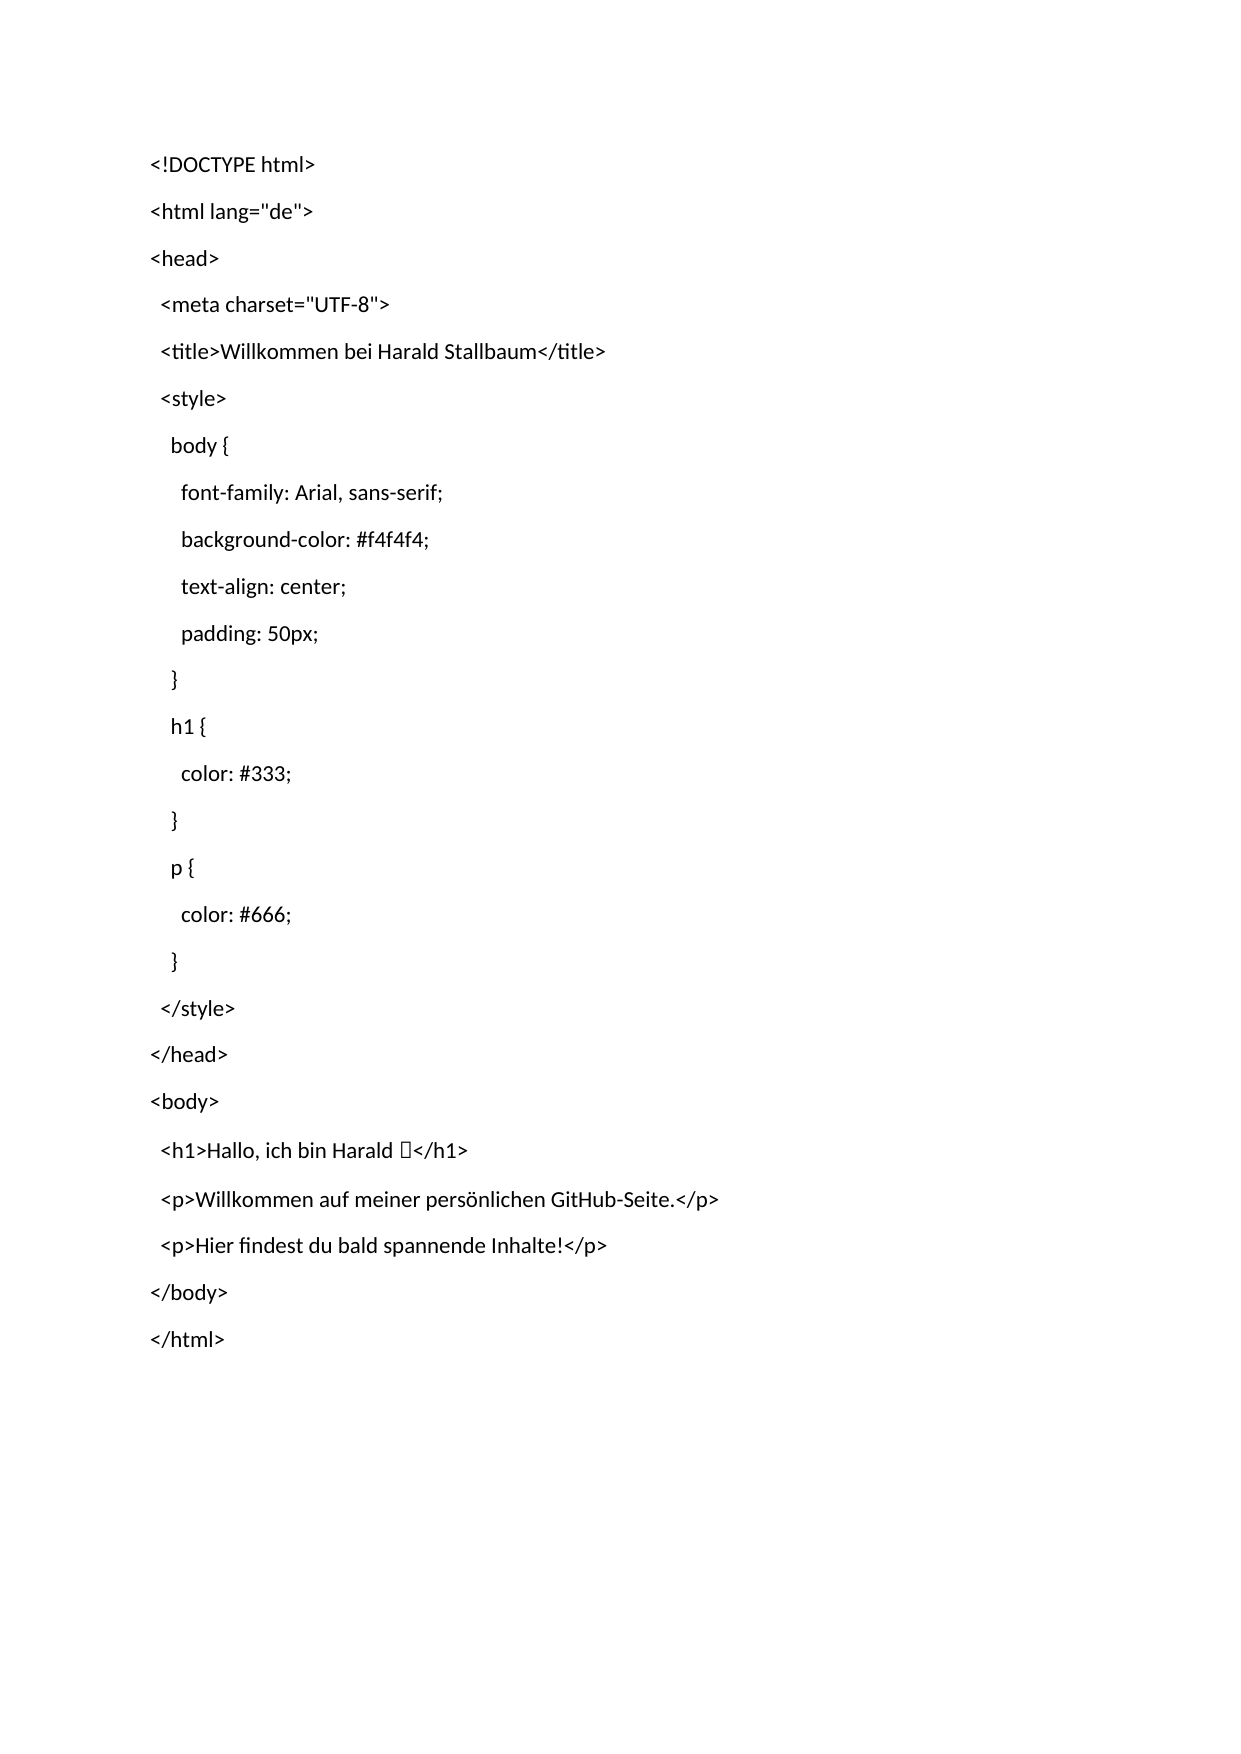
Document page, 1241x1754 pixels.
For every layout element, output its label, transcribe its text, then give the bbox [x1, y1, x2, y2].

text <h1>Hallo, ich bin Harald 👋</h1> [150, 1134, 1090, 1166]
text <p>Willkommen auf meiner persönlichen GitHub-Seite.</p> [150, 1185, 1090, 1213]
text <title>Willkommen bei Harald Stallbaum</title> [150, 337, 1090, 366]
text <!DOCTYPE html> [150, 150, 1090, 178]
text h1 { [150, 712, 1090, 741]
text p { [150, 853, 1090, 881]
text <meta charset="UTF-8"> [150, 291, 1090, 319]
text text-align: center; [150, 572, 1090, 600]
text <body> [150, 1087, 1090, 1116]
text color: #333; [150, 759, 1090, 787]
text </head> [150, 1041, 1090, 1069]
text <html lang="de"> [150, 197, 1090, 225]
text color: #666; [150, 900, 1090, 928]
text } [150, 666, 1090, 694]
text <p>Hier findest du bald spannende Inhalte!</p> [150, 1232, 1090, 1260]
text font-family: Arial, sans-serif; [150, 478, 1090, 506]
text background-color: #f4f4f4; [150, 525, 1090, 553]
text body { [150, 431, 1090, 459]
text </style> [150, 994, 1090, 1022]
text <style> [150, 384, 1090, 412]
text } [150, 947, 1090, 975]
text </body> [150, 1278, 1090, 1307]
text } [150, 806, 1090, 834]
text <head> [150, 244, 1090, 272]
text </html> [150, 1325, 1090, 1353]
text padding: 50px; [150, 619, 1090, 647]
